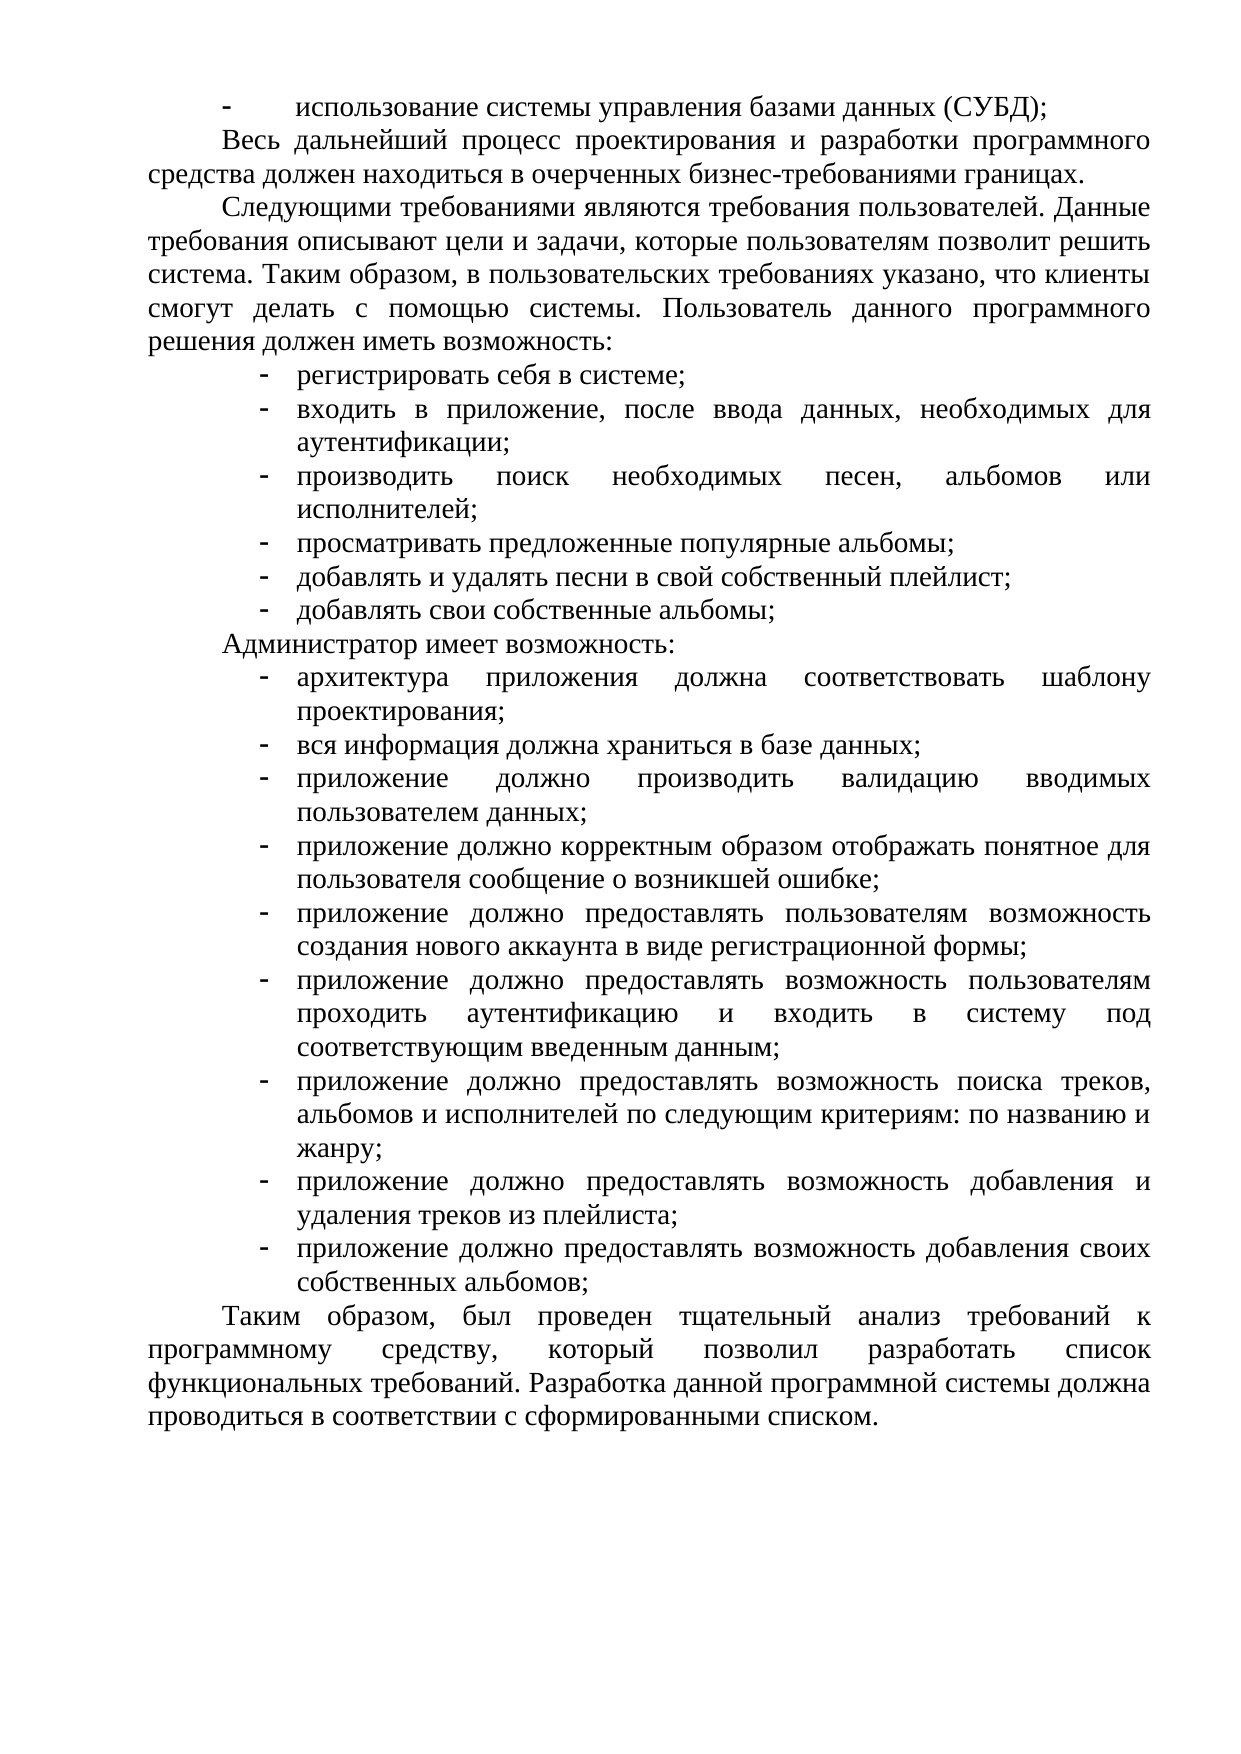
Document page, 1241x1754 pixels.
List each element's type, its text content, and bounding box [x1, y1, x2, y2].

list производить поиск необходимых песен, альбомов или исполнителей; [259, 458, 1152, 525]
list входить в приложение, после ввода данных, необходимых для аутентификации; [259, 391, 1152, 458]
list приложение должно предоставлять возможность добавления своих собственных альбомов; [259, 1231, 1152, 1298]
text Следующими требованиями являются требования пользователей. Данные требования описывают цели и задачи, которые пользователям позволит решить система. Таким образом, в пользовательских требованиях указано, что клиенты смогут делать с помощью системы. Пользователь данного программного решения должен иметь возможность: [148, 189, 1152, 357]
text Таким образом, был проведен тщательный анализ требований к программному средству, который позволил разработать список функциональных требований. Разработка данной программной системы должна проводиться в соответствии с сформированными списком. [148, 1298, 1152, 1432]
list просматривать предложенные популярные альбомы; [259, 525, 1152, 559]
list приложение должно корректным образом отображать понятное для пользователя сообщение о возникшей ошибке; [259, 828, 1152, 895]
list приложение должно производить валидацию вводимых пользователем данных; [259, 760, 1152, 828]
list приложение должно предоставлять пользователям возможность создания нового аккаунта в виде регистрационной формы; [259, 895, 1152, 962]
list добавлять и удалять песни в свой собственный плейлист; [259, 559, 1152, 592]
list архитектура приложения должна соответствовать шаблону проектирования; [259, 659, 1152, 727]
text Администратор имеет возможность: [148, 626, 1152, 659]
list приложение должно предоставлять возможность поиска треков, альбомов и исполнителей по следующим критериям: по названию и жанру; [259, 1063, 1152, 1163]
list использование системы управления базами данных (СУБД); [148, 89, 1152, 122]
list регистрировать себя в системе; [259, 357, 1152, 391]
text Весь дальнейший процесс проектирования и разработки программного средства должен находиться в очерченных бизнес-требованиями границах. [148, 122, 1152, 189]
list приложение должно предоставлять возможность пользователям проходить аутентификацию и входить в систему под соответствующим введенным данным; [259, 962, 1152, 1063]
list добавлять свои собственные альбомы; [259, 592, 1152, 626]
list приложение должно предоставлять возможность добавления и удаления треков из плейлиста; [259, 1163, 1152, 1231]
list вся информация должна храниться в базе данных; [259, 727, 1152, 760]
